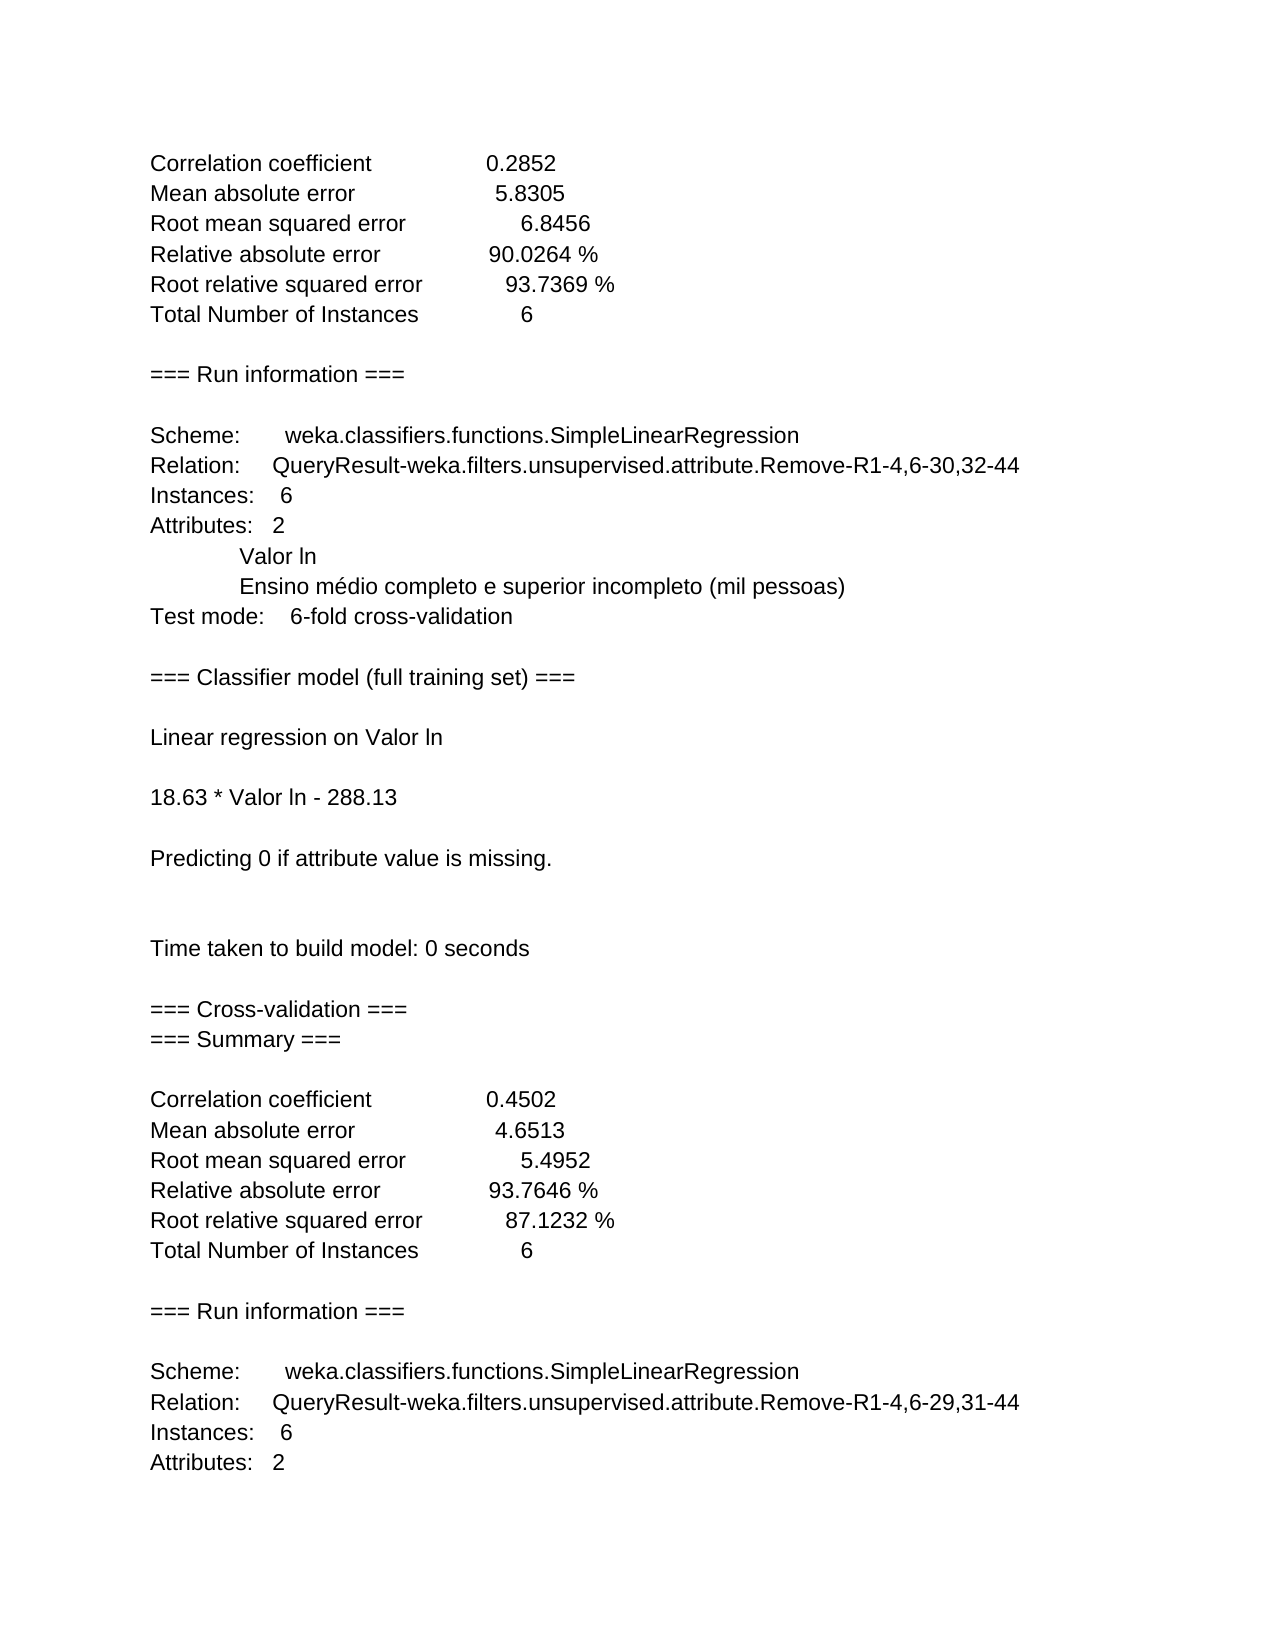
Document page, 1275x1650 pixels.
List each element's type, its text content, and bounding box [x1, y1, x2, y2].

text Instances: 6 [150, 482, 1125, 509]
text Valor ln [150, 543, 1125, 569]
text Mean absolute error 5.8305 [150, 180, 1125, 207]
text Attributes: 2 [150, 1449, 1125, 1475]
text Root relative squared error 93.7369 % [150, 271, 1125, 297]
text Linear regression on Valor ln [150, 724, 1125, 750]
text === Cross-validation === [150, 996, 1125, 1022]
text Predicting 0 if attribute value is missing. [150, 845, 1125, 871]
text Instances: 6 [150, 1419, 1125, 1445]
text Relative absolute error 93.7646 % [150, 1177, 1125, 1203]
text Correlation coefficient 0.4502 [150, 1086, 1125, 1113]
text Scheme: weka.classifiers.functions.SimpleLinearRegression [150, 422, 1125, 448]
text Total Number of Instances 6 [150, 301, 1125, 327]
text Relation: QueryResult-weka.filters.unsupervised.attribute.Remove-R1-4,6-29,31-44 [150, 1388, 1125, 1415]
text Relative absolute error 90.0264 % [150, 241, 1125, 267]
text 18.63 * Valor ln - 288.13 [150, 784, 1125, 811]
text === Summary === [150, 1026, 1125, 1052]
text Root mean squared error 5.4952 [150, 1147, 1125, 1173]
text Test mode: 6-fold cross-validation [150, 603, 1125, 629]
text Attributes: 2 [150, 512, 1125, 539]
text === Run information === [150, 361, 1125, 388]
text Root relative squared error 87.1232 % [150, 1207, 1125, 1234]
text === Run information === [150, 1298, 1125, 1324]
text Scheme: weka.classifiers.functions.SimpleLinearRegression [150, 1358, 1125, 1385]
text Time taken to build model: 0 seconds [150, 935, 1125, 962]
text === Classifier model (full training set) === [150, 663, 1125, 690]
text Mean absolute error 4.6513 [150, 1117, 1125, 1143]
text Root mean squared error 6.8456 [150, 210, 1125, 237]
text Total Number of Instances 6 [150, 1237, 1125, 1264]
text Correlation coefficient 0.2852 [150, 150, 1125, 176]
text Ensino médio completo e superior incompleto (mil pessoas) [150, 573, 1125, 599]
text Relation: QueryResult-weka.filters.unsupervised.attribute.Remove-R1-4,6-30,32-44 [150, 452, 1125, 478]
